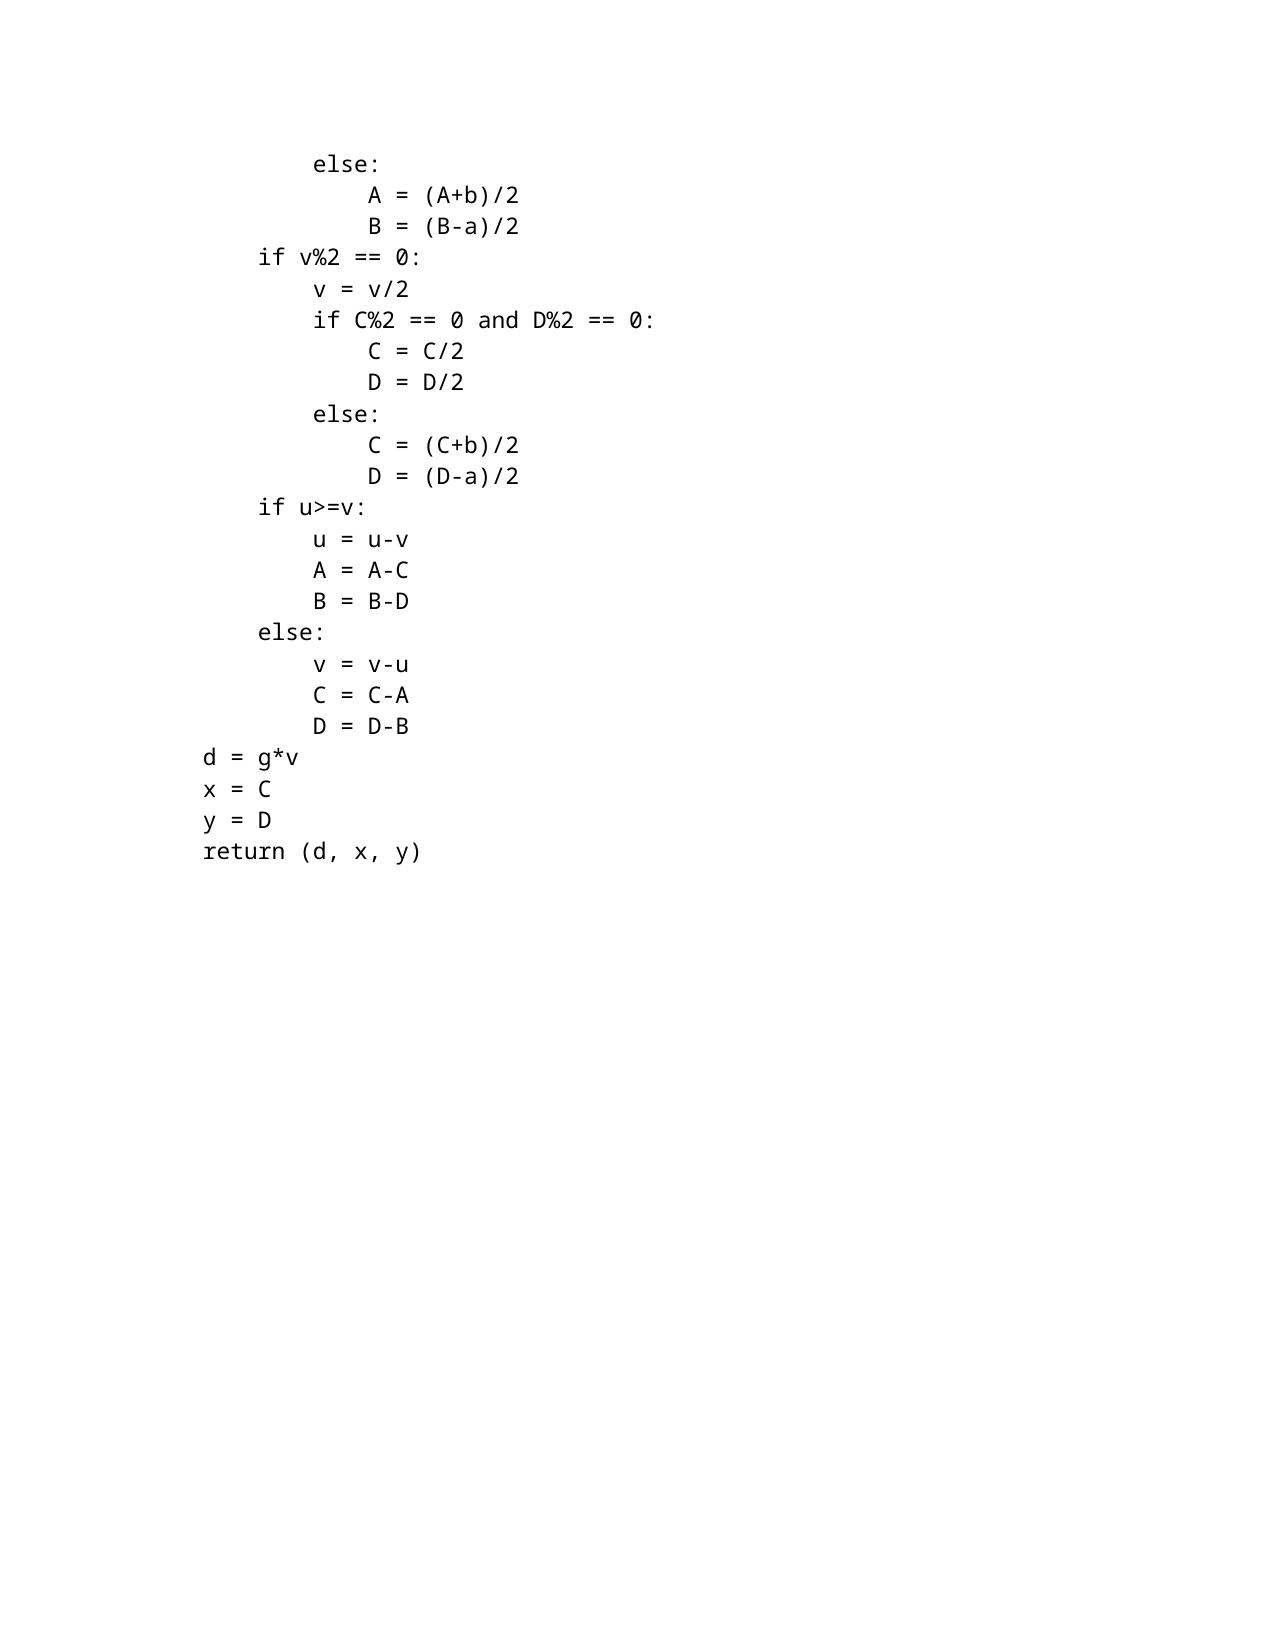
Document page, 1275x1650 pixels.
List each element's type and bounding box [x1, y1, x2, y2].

text [148, 148, 1127, 866]
